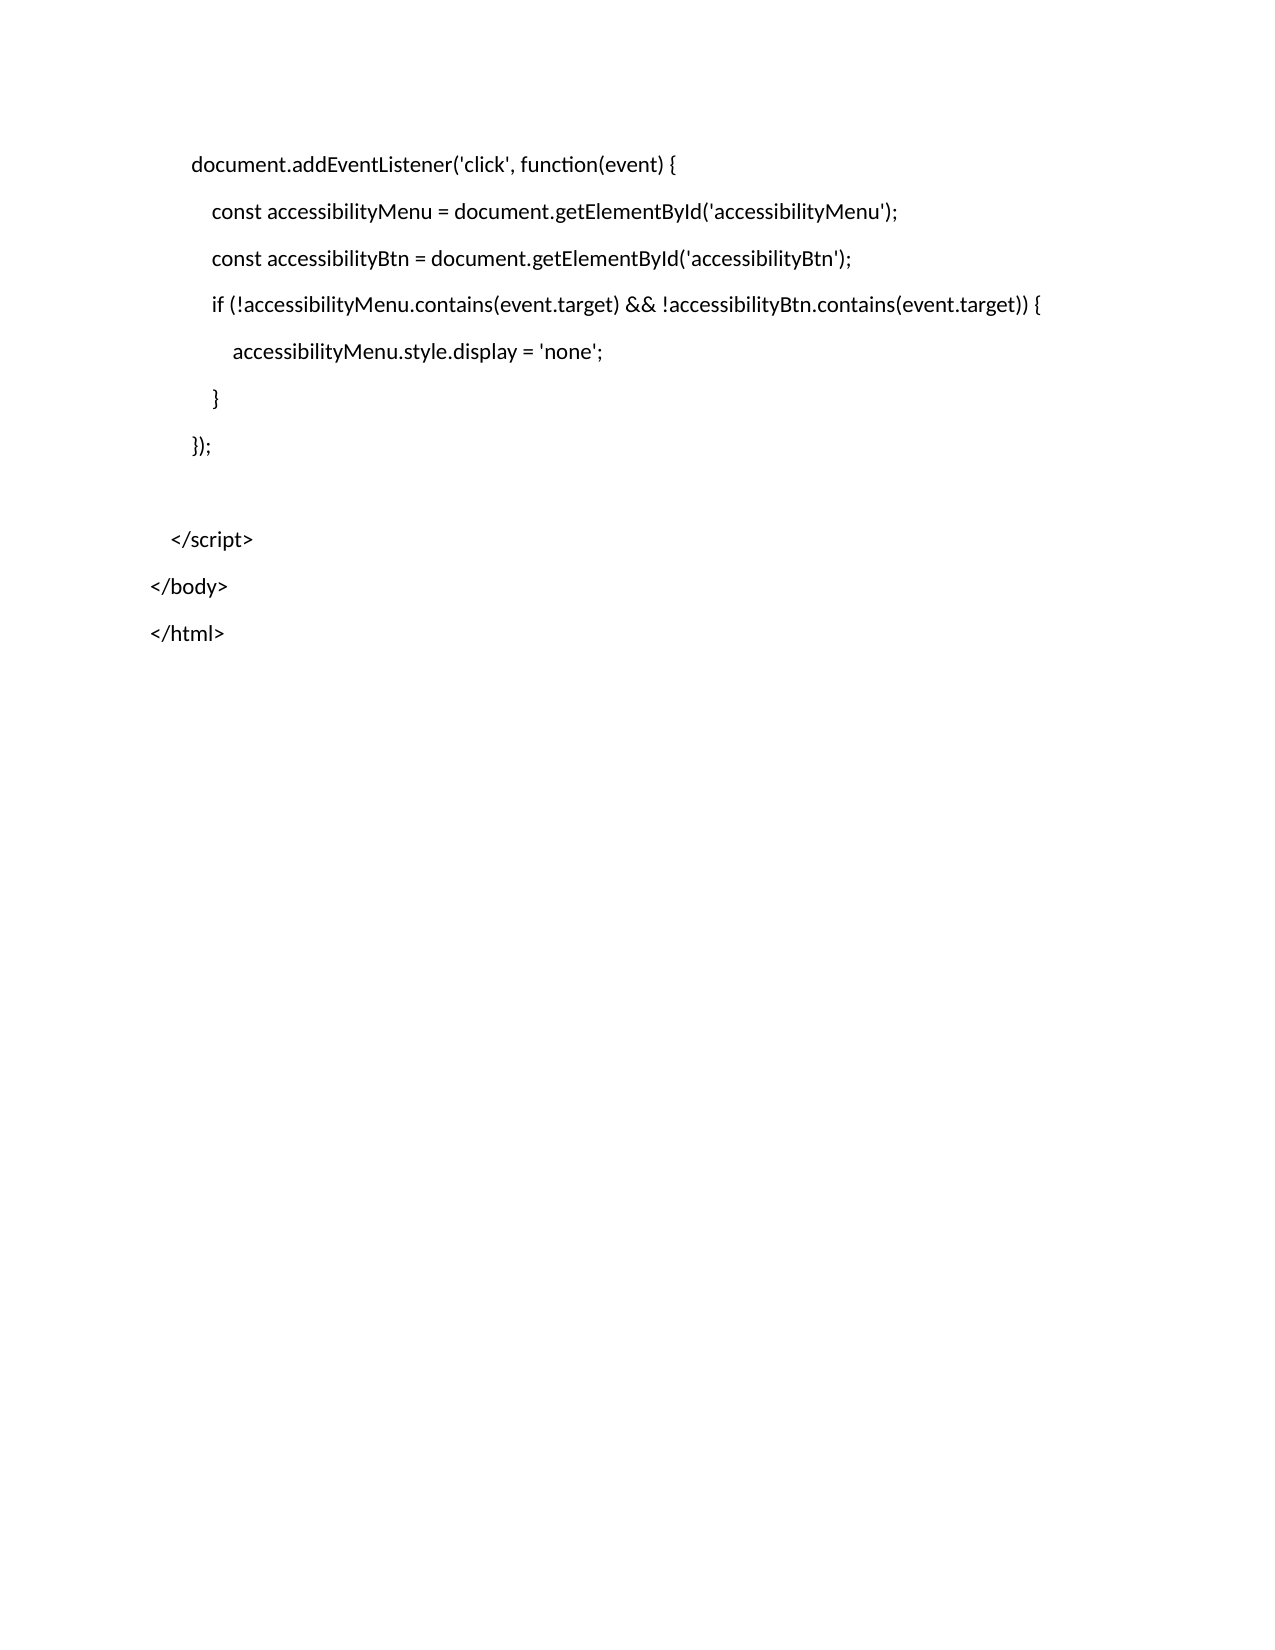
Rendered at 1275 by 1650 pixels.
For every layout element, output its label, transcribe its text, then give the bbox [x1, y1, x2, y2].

text if (!accessibilityMenu.contains(event.target) && !accessibilityBtn.contains(event.target)) { [150, 291, 1125, 319]
text accessibilityMenu.style.display = 'none'; [150, 337, 1125, 366]
text </script> [150, 525, 1125, 553]
text } [150, 384, 1125, 412]
text </body> [150, 572, 1125, 600]
text </html> [150, 619, 1125, 647]
text const accessibilityBtn = document.getElementById('accessibilityBtn'); [150, 244, 1125, 272]
text document.addEventListener('click', function(event) { [150, 150, 1125, 178]
text }); [150, 431, 1125, 459]
text const accessibilityMenu = document.getElementById('accessibilityMenu'); [150, 197, 1125, 225]
